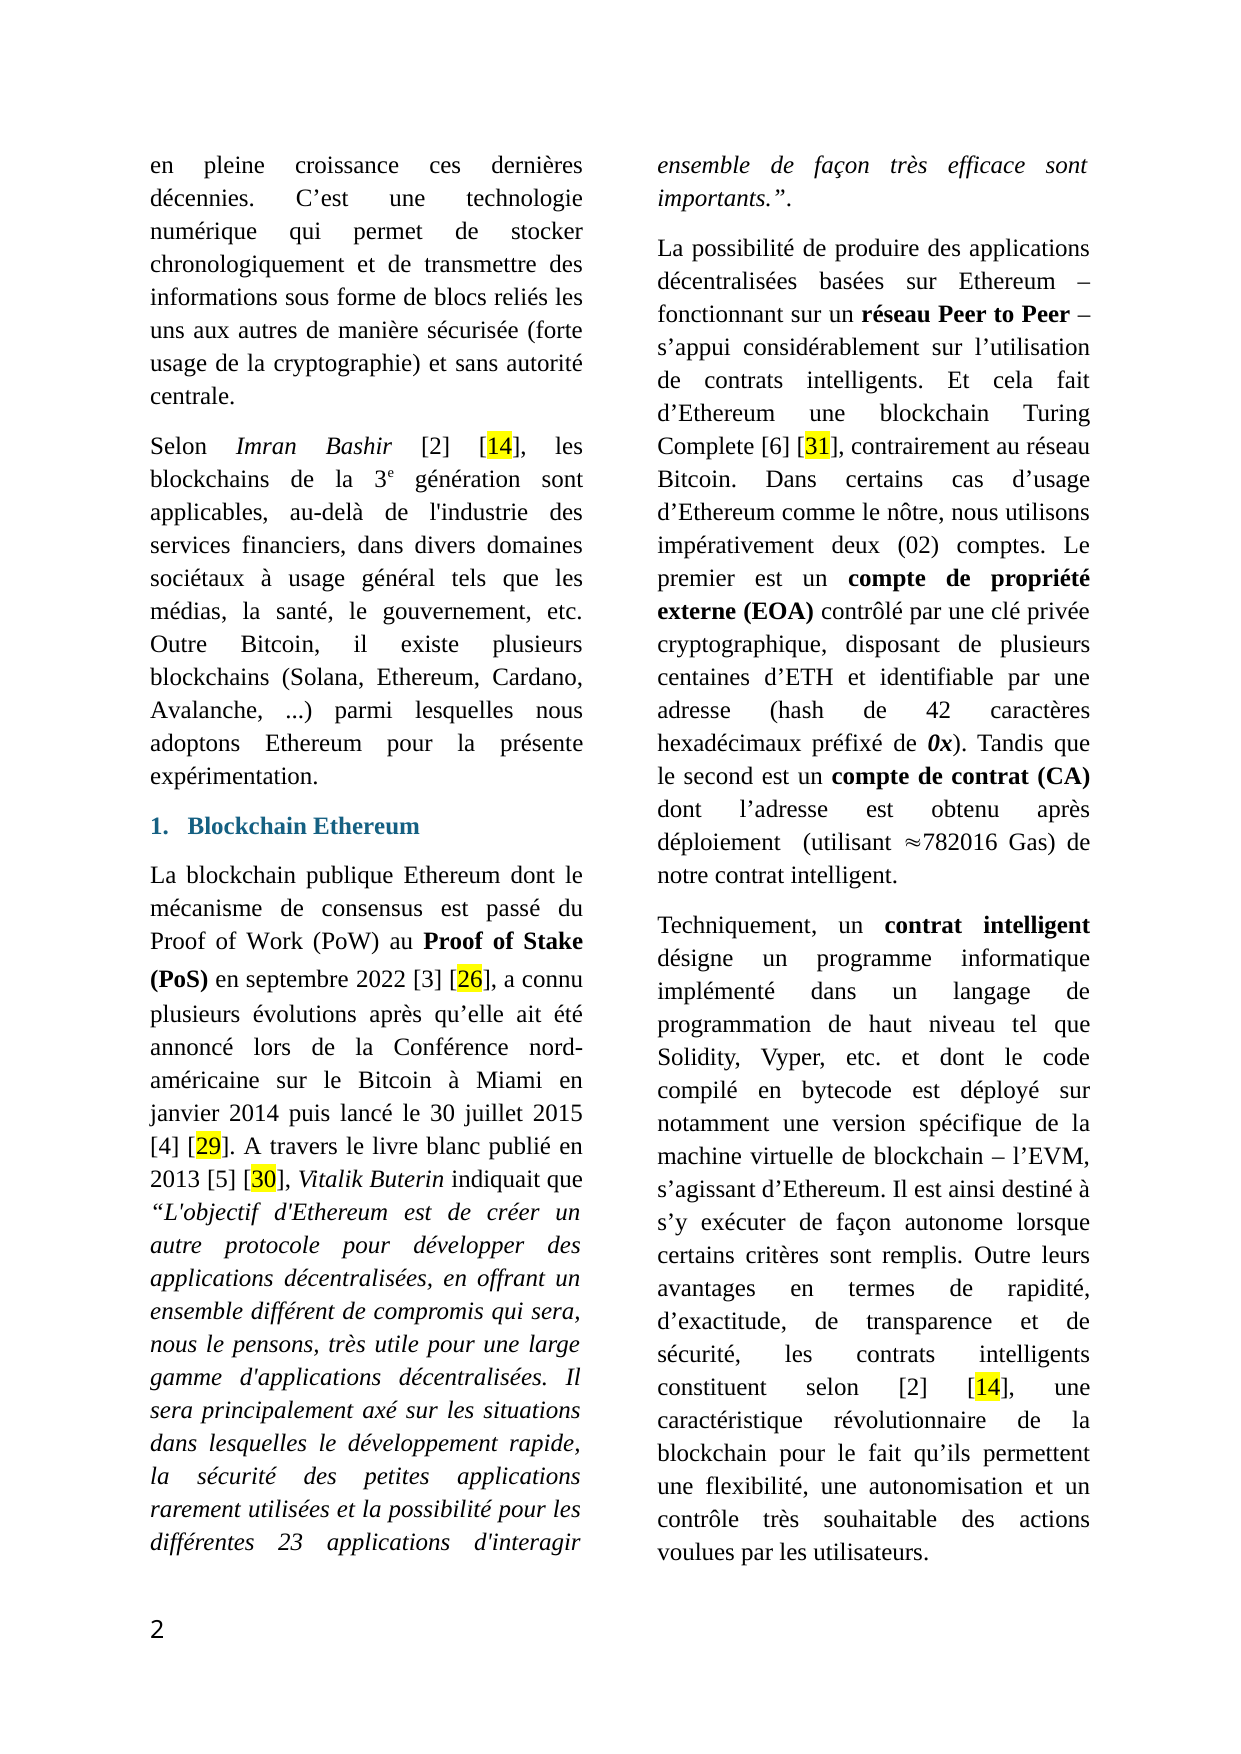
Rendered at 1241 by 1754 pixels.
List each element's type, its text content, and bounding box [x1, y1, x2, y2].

list Blockchain Ethereum [150, 811, 583, 839]
text Techniquement, un contrat intelligent désigne un programme informatique implémenté dans un langage de programmation de haut niveau tel que Solidity, Vyper, etc. et dont le code compilé en bytecode est déployé sur notamment une version spécifique de la machine virtuelle de blockchain – l’EVM, s’agissant d’Ethereum. Il est ainsi destiné à s’y exécuter de façon autonome lorsque certains critères sont remplis. Outre leurs avantages en termes de rapidité, d’exactitude, de transparence et de sécurité, les contrats intelligents constituent selon [2] [14], une caractéristique révolutionnaire de la blockchain pour le fait qu’ils permettent une flexibilité, une autonomisation et un contrôle très souhaitable des actions voulues par les utilisateurs. [657, 910, 1090, 1566]
text Selon Imran Bashir [2] [14], les blockchains de la 3e génération sont applicables, au-delà de l'industrie des services financiers, dans divers domaines sociétaux à usage général tels que les médias, la santé, le gouvernement, etc. Outre Bitcoin, il existe plusieurs blockchains (Solana, Ethereum, Cardano, Avalanche, ...) parmi lesquelles nous adoptons Ethereum pour la présente expérimentation. [150, 431, 583, 790]
text La blockchain publique Ethereum dont le mécanisme de consensus est passé du Proof of Work (PoW) au Proof of Stake (PoS) en septembre 2022 [3] [26], a connu plusieurs évolutions après qu’elle ait été annoncé lors de la Conférence nord-américaine sur le Bitcoin à Miami en janvier 2014 puis lancé le 30 juillet 2015 [4] [29]. A travers le livre blanc publié en 2013 [5] [30], Vitalik Buterin indiquait que “L'objectif d'Ethereum est de créer un autre protocole pour développer des applications décentralisées, en offrant un ensemble différent de compromis qui sera, nous le pensons, très utile pour une large gamme d'applications décentralisées. Il sera principalement axé sur les situations dans lesquelles le développement rapide, la sécurité des petites applications rarement utilisées et la possibilité pour les différentes 23 applications d'interagir ensemble de façon très efficace sont importants.”. [150, 860, 583, 1556]
text La possibilité de produire des applications décentralisées basées sur Ethereum – fonctionnant sur un réseau Peer to Peer – s’appui considérablement sur l’utilisation de contrats intelligents. Et cela fait d’Ethereum une blockchain Turing Complete [6] [31], contrairement au réseau Bitcoin. Dans certains cas d’usage d’Ethereum comme le nôtre, nous utilisons impérativement deux (02) comptes. Le premier est un compte de propriété externe (EOA) contrôlé par une clé privée cryptographique, disposant de plusieurs centaines d’ETH et identifiable par une adresse (hash de 42 caractères hexadécimaux préfixé de 0x). Tandis que le second est un compte de contrat (CA) dont l’adresse est obtenu après déploiement (utilisant 782016 Gas) de notre contrat intelligent. [657, 233, 1090, 889]
